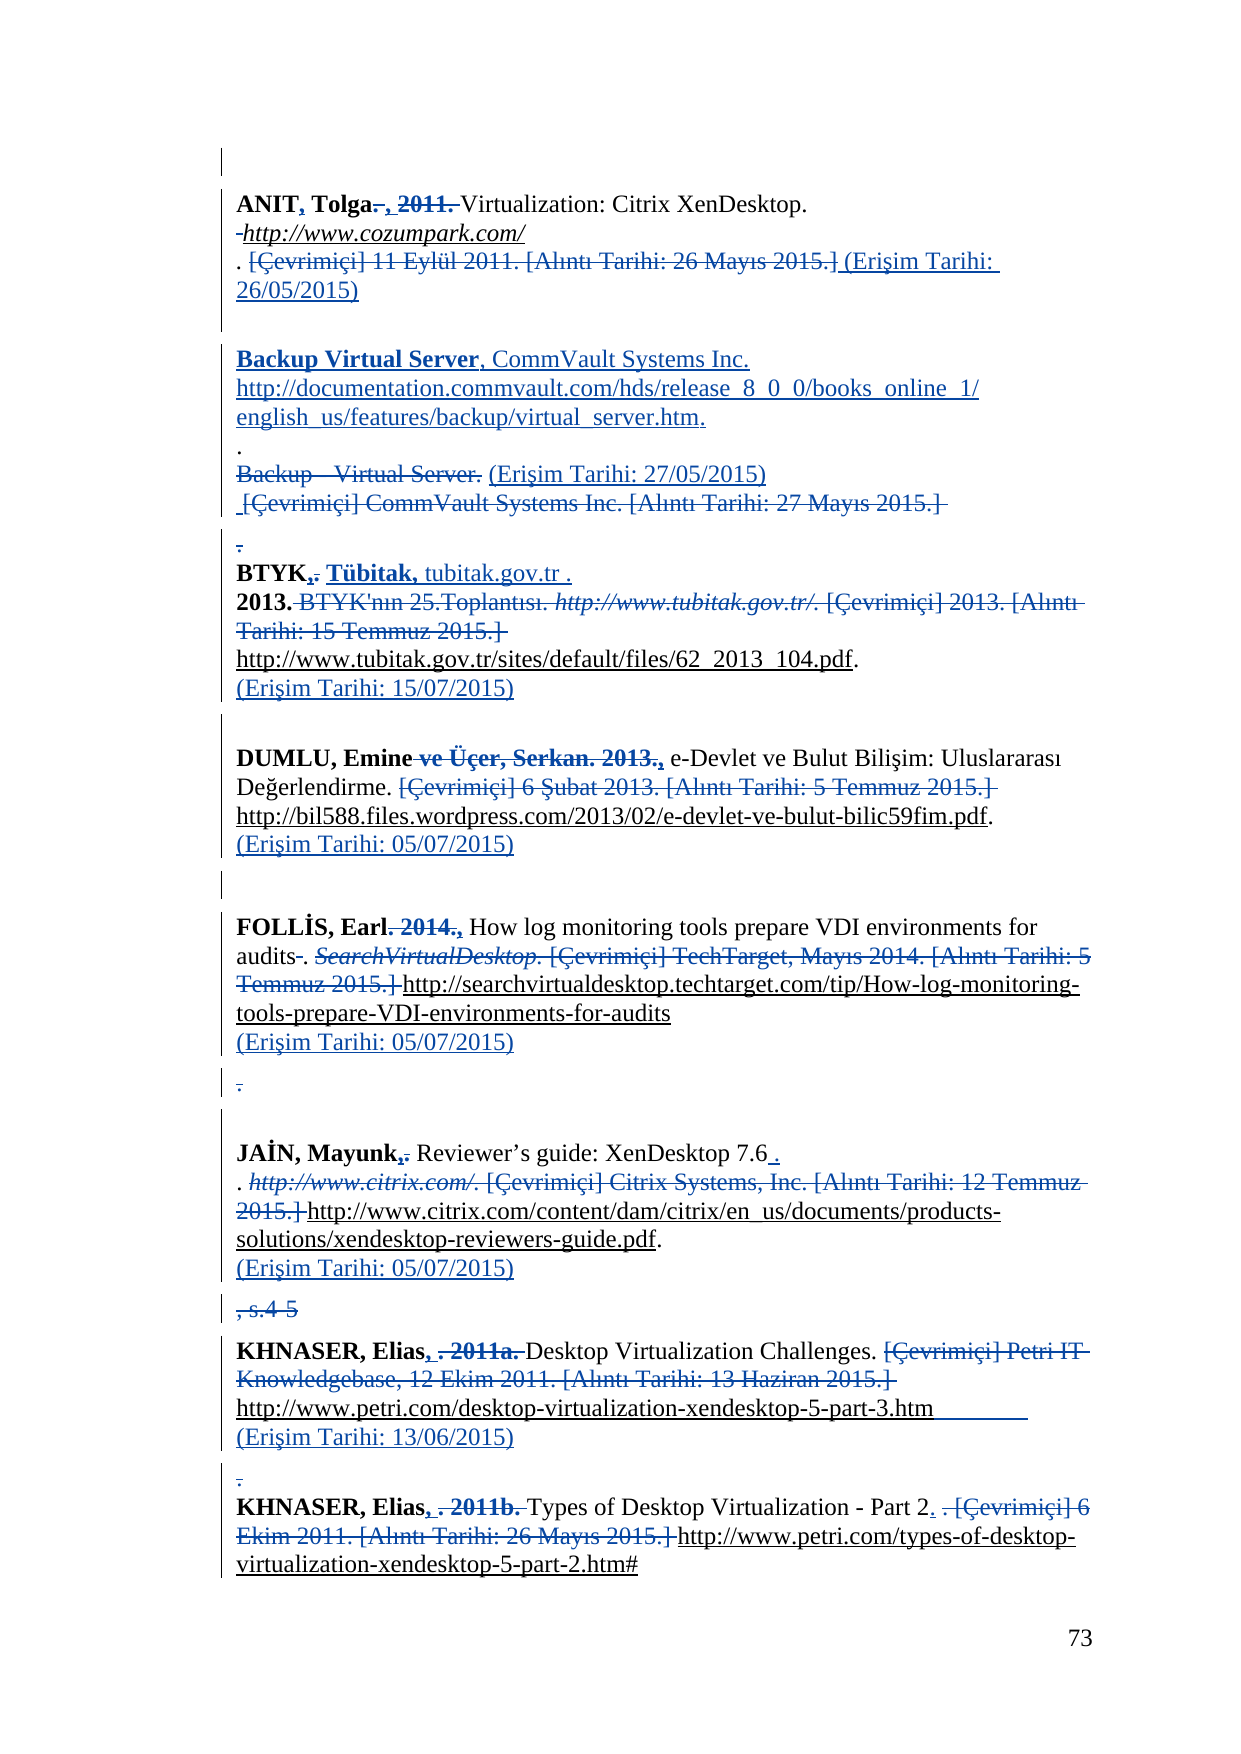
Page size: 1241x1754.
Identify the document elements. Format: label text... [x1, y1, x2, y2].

text BTYK [236, 558, 1092, 587]
text KHNASER, EliasDesktop Virtualization Challenges. http://www.petri.com/desktop-virtualization-xendesktop-5-part-3.htm [236, 1336, 1092, 1451]
text http://www.citrix.com/content/dam/citrix/en_us/documents/products-solutions/xendesktop-reviewers-guide.pdf. [236, 1167, 1092, 1253]
text http://www.cozumpark.com/ [236, 218, 1092, 246]
text DUMLU, Emine e-Devlet ve Bulut Bilişim: Uluslararası Değerlendirme. http://bil588.files.wordpress.com/2013/02/e-devlet-ve-bulut-bilic59fim.pdf. [236, 743, 1092, 829]
text http://www.tubitak.gov.tr/sites/default/files/62_2013_104.pdf. [236, 587, 1092, 673]
text JAİN, Mayunk Reviewer’s guide: XenDesktop 7.6 [236, 1138, 1092, 1167]
text KHNASER, EliasTypes of Desktop Virtualization - Part 2 http://www.petri.com/types-of-desktop-virtualization-xendesktop-5-part-2.htm# [236, 1492, 1092, 1578]
text ANIT TolgaVirtualization: Citrix XenDesktop. [236, 189, 1092, 218]
text FOLLİS, Earl How log monitoring tools prepare VDI environments for audits. http://searchvirtualdesktop.techtarget.com/tip/How-log-monitoring-tools-prepare-VDI-environments-for-audits [236, 912, 1092, 1027]
